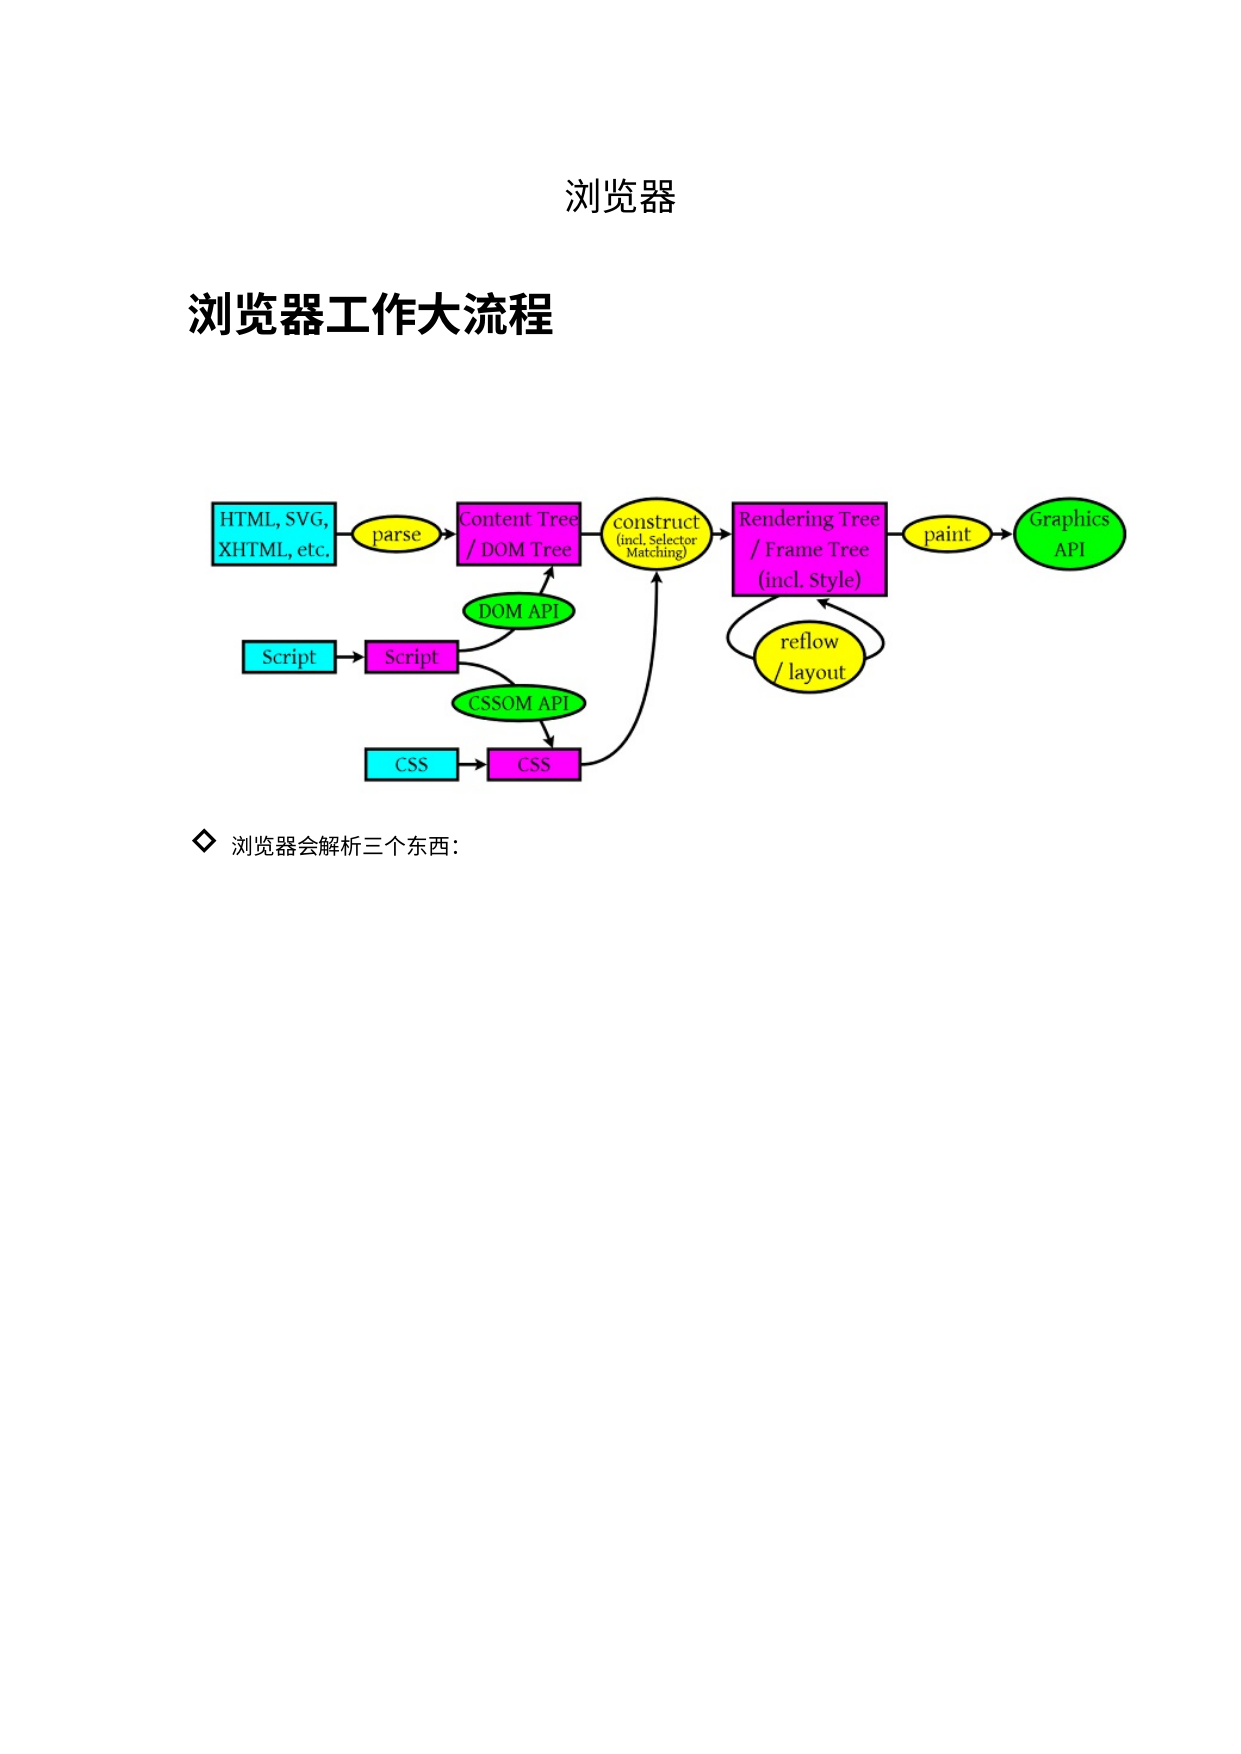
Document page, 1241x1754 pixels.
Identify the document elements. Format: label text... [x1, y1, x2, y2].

text 浏览器 [187, 162, 1053, 227]
list 浏览器会解析三个东西： [187, 813, 1053, 878]
picture [187, 487, 1130, 794]
subtitle 浏览器工作大流程 [187, 262, 1053, 360]
